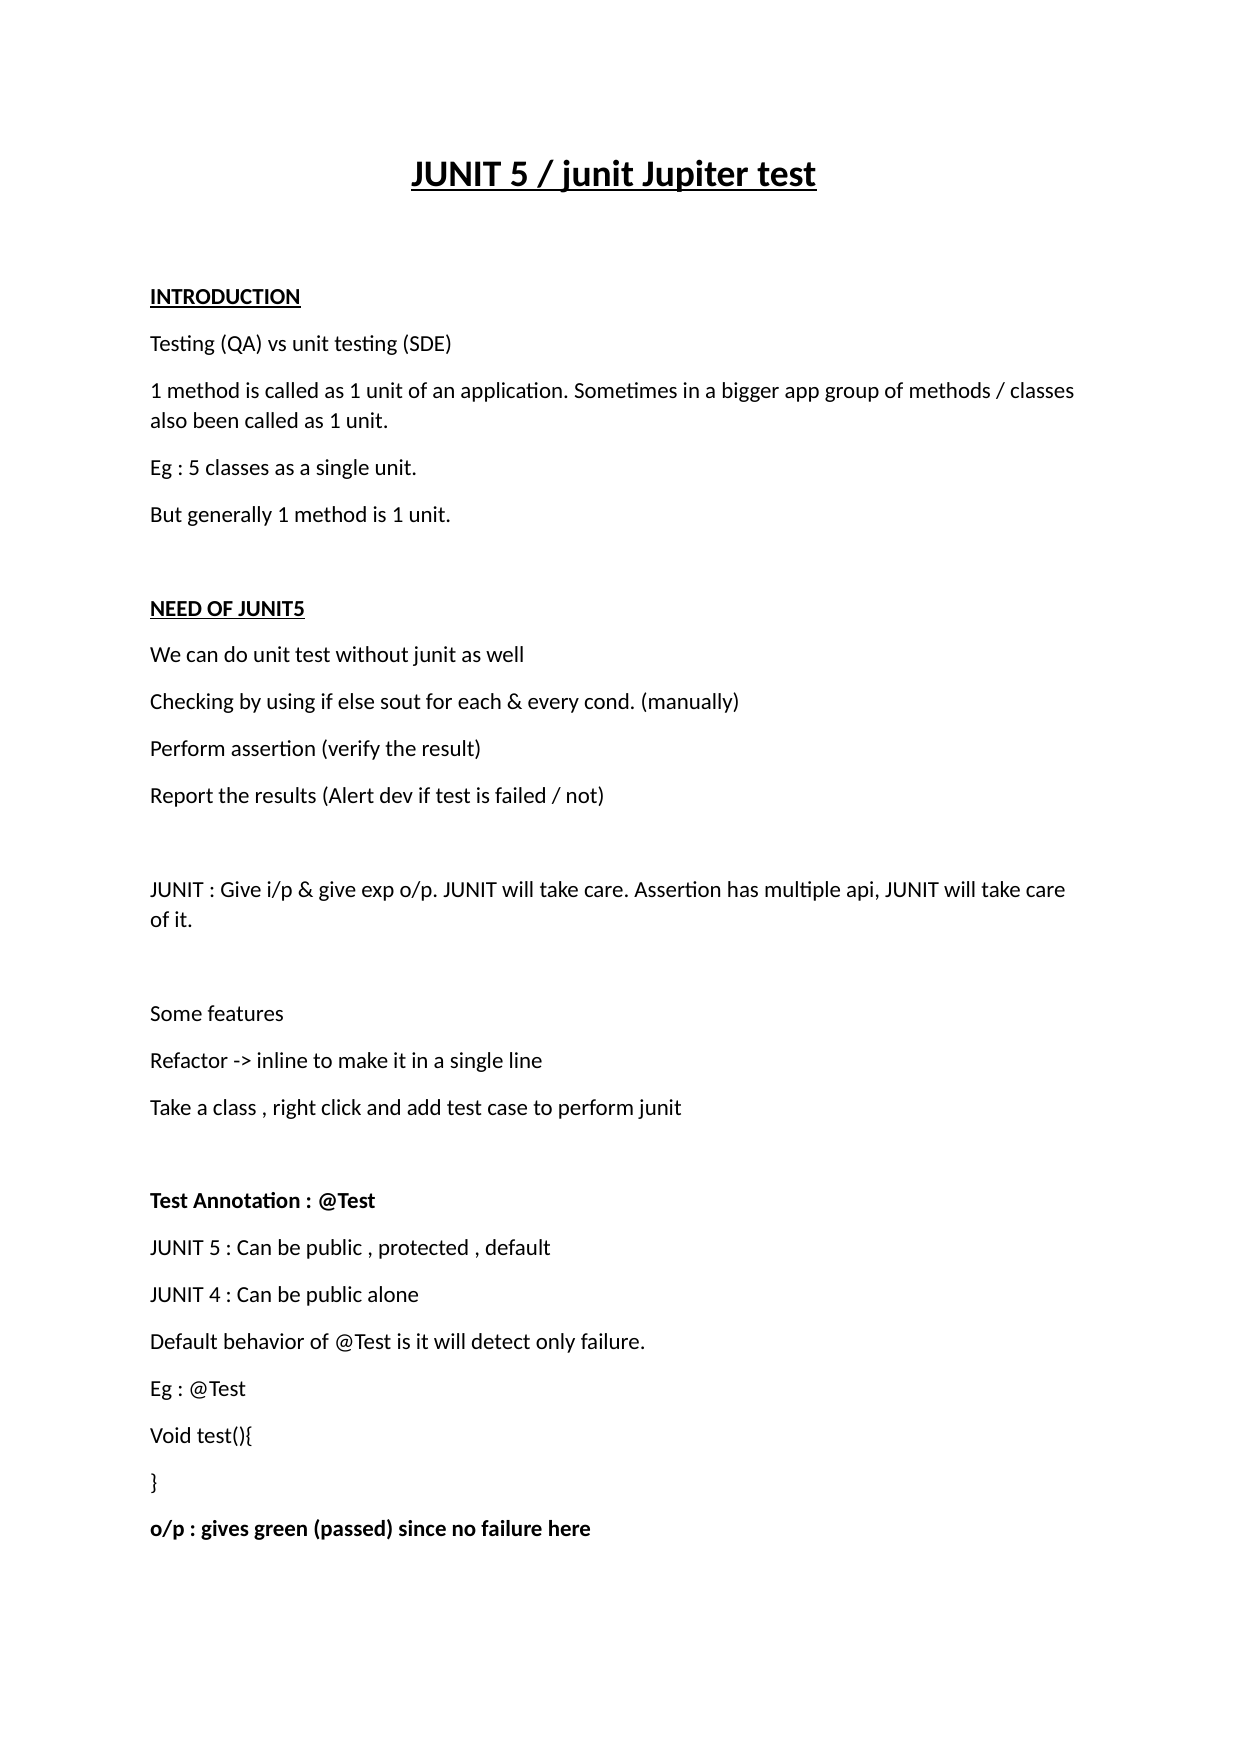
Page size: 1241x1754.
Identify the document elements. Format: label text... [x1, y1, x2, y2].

text Refactor -> inline to make it in a single line [150, 1046, 1090, 1074]
text NEED OF JUNIT5 [150, 594, 1090, 622]
text Default behavior of @Test is it will detect only failure. [150, 1327, 1090, 1355]
text Some features [150, 999, 1090, 1027]
text Void test(){ [150, 1421, 1090, 1449]
text Perform assertion (verify the result) [150, 734, 1090, 762]
text } [150, 1468, 1090, 1496]
text Take a class , right click and add test case to perform junit [150, 1093, 1090, 1121]
text JUNIT 4 : Can be public alone [150, 1280, 1090, 1308]
text Testing (QA) vs unit testing (SDE) [150, 329, 1090, 357]
text Eg : @Test [150, 1374, 1090, 1402]
text We can do unit test without junit as well [150, 641, 1090, 669]
text o/p : gives green (passed) since no failure here [150, 1514, 1090, 1543]
text But generally 1 method is 1 unit. [150, 500, 1090, 528]
text 1 method is called as 1 unit of an application. Sometimes in a bigger app group of methods / classes also been called as 1 unit. [150, 376, 1090, 434]
text JUNIT 5 / junit Jupiter test [150, 150, 1090, 196]
text Test Annotation : @Test [150, 1186, 1090, 1214]
text Eg : 5 classes as a single unit. [150, 453, 1090, 481]
text JUNIT : Give i/p & give exp o/p. JUNIT will take care. Assertion has multiple api, JUNIT will take care of it. [150, 875, 1090, 933]
text INTRODUCTION [150, 282, 1090, 310]
text Checking by using if else sout for each & every cond. (manually) [150, 687, 1090, 716]
text JUNIT 5 : Can be public , protected , default [150, 1233, 1090, 1261]
text Report the results (Alert dev if test is failed / not) [150, 781, 1090, 809]
